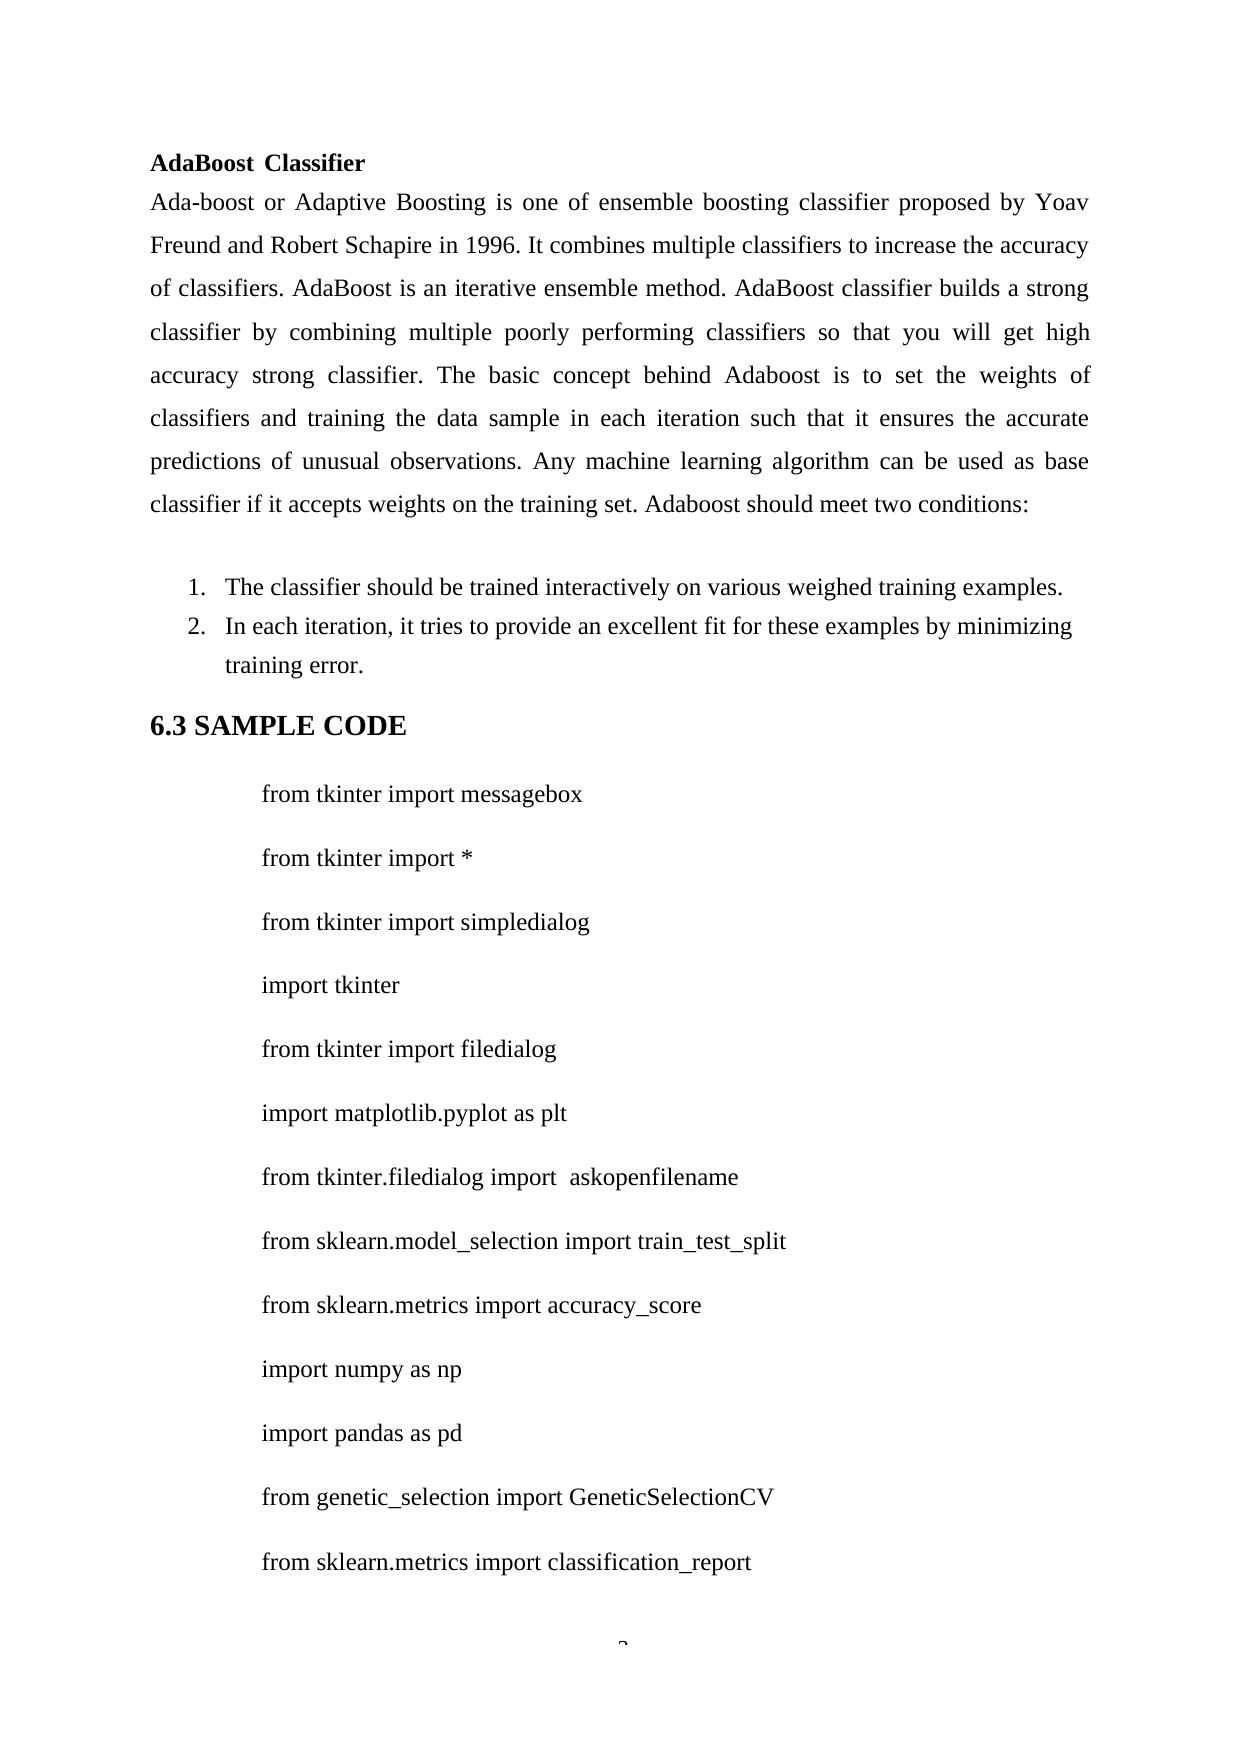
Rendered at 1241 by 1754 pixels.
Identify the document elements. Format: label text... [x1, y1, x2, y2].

text from tkinter import simpledialog import tkinter [261, 907, 592, 999]
text from genetic_selection import GeneticSelectionCV from sklearn.metrics import classification_report [261, 1482, 776, 1575]
list The classifier should be trained interactively on various weighed training examples. [187, 572, 1155, 601]
text from tkinter.filedialog import askopenfilename from sklearn.model_selection import train_test_split from sklearn.metrics import accuracy_score [261, 1162, 787, 1319]
subtitle AdaBoost Classifier [150, 148, 1155, 176]
subtitle SAMPLE CODE [150, 708, 1155, 742]
text from tkinter import messagebox from tkinter import * [261, 779, 585, 872]
text import numpy as np import pandas as pd [261, 1354, 464, 1447]
text from tkinter import filedialog import matplotlib.pyplot as plt [261, 1034, 585, 1127]
list In each iteration, it tries to provide an excellent fit for these examples by minimizing training error. [187, 611, 1073, 679]
text Ada-boost or Adaptive Boosting is one of ensemble boosting classifier proposed by Yoav Freund and Robert Schapire in 1996. It combines multiple classifiers to increase the accuracy of classifiers. AdaBoost is an iterative ensemble method. AdaBoost classifier builds a strong classifier by combining multiple poorly performing classifiers so that you will get high accuracy strong classifier. The basic concept behind Adaboost is to set the weights of classifiers and training the data sample in each iteration such that it ensures the accurate predictions of unusual observations. Any machine learning algorithm can be used as base classifier if it accepts weights on the training set. Adaboost should meet two conditions: [150, 187, 1091, 518]
